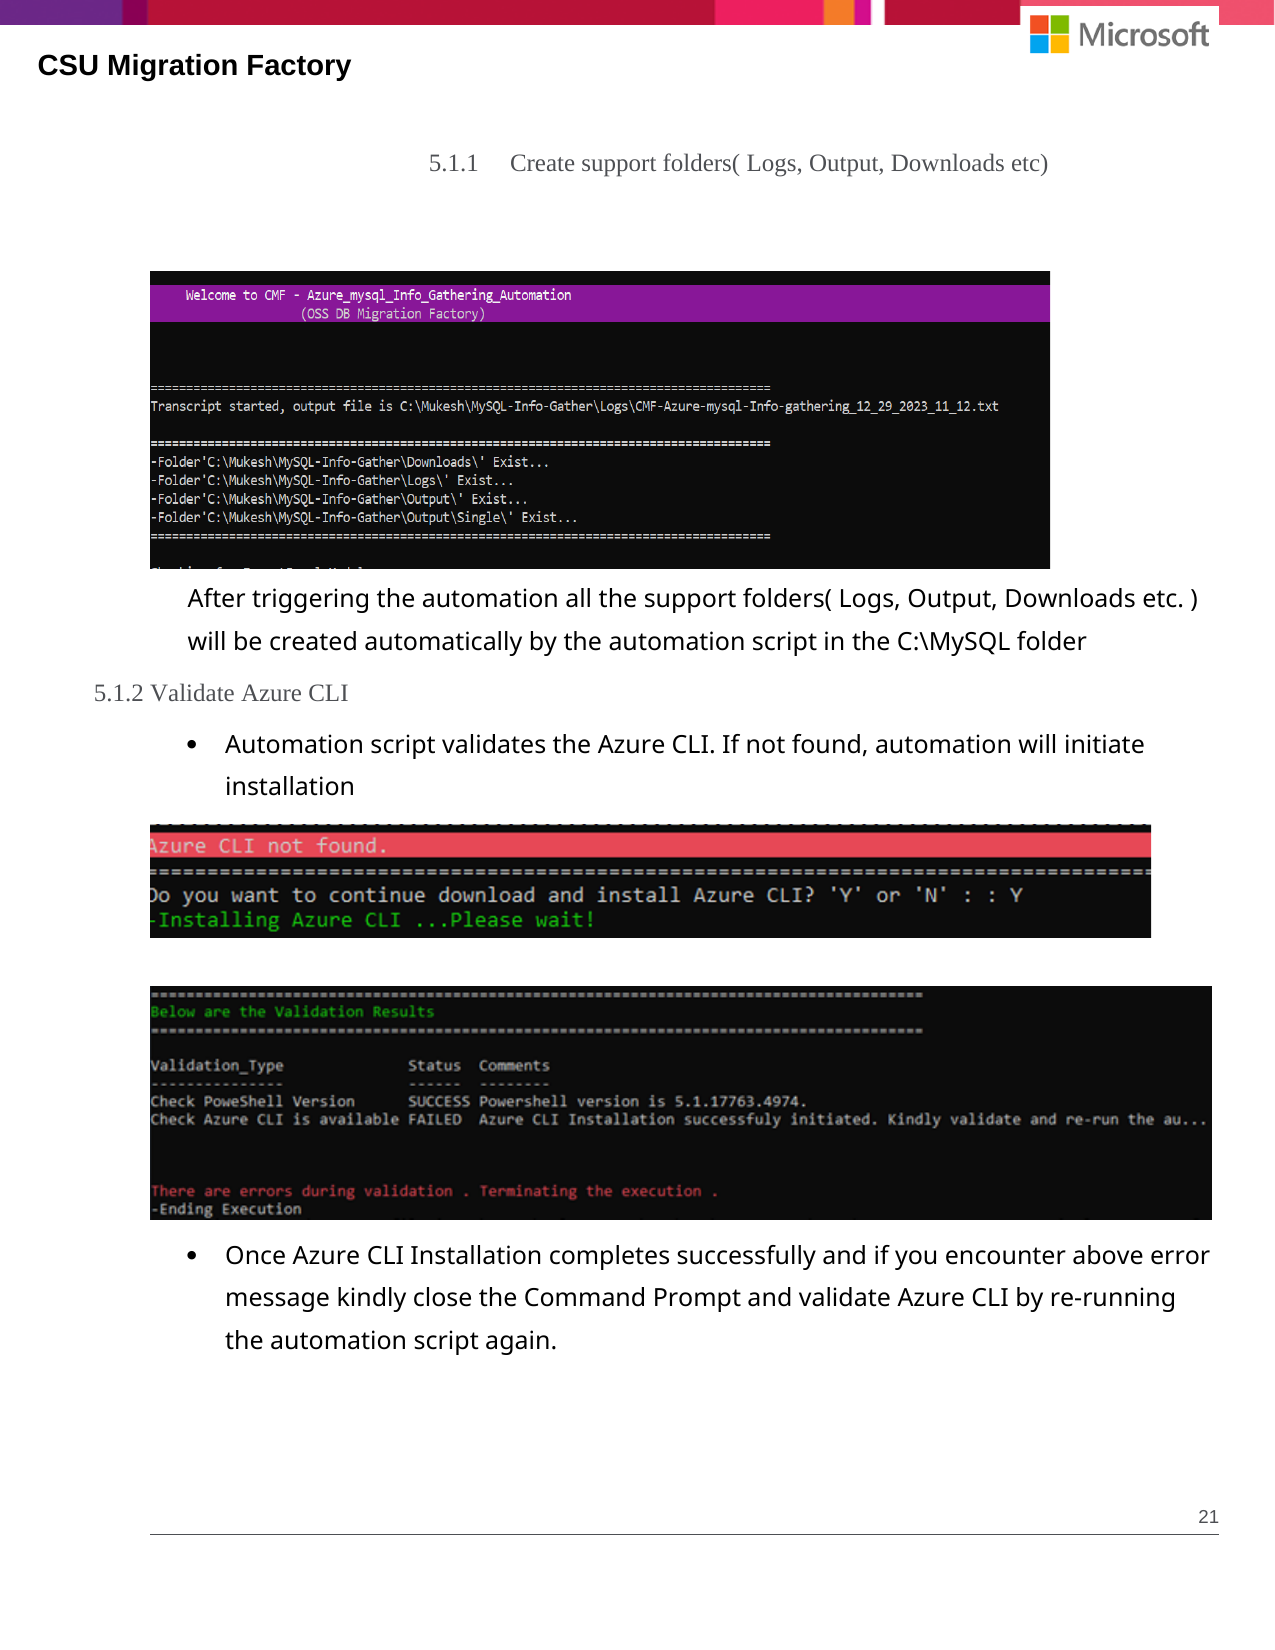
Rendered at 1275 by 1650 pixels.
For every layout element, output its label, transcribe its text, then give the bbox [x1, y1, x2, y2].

text After triggering the automation all the support folders( Logs, Output, Downloads etc. ) will be created automatically by the automation script in the C:\MySQL folder [187, 581, 1219, 657]
list Once Azure CLI Installation completes successfully and if you encounter above error message kindly close the Command Prompt and validate Azure CLI by re-running the automation script again. [187, 1238, 1219, 1357]
picture [150, 271, 1050, 569]
picture [150, 986, 1212, 1220]
subtitle Create support folders( Logs, Output, Downloads etc) [410, 148, 1219, 176]
picture [0, 0, 1275, 61]
picture [150, 824, 1152, 938]
list Automation script validates the Azure CLI. If not found, automation will initiate installation [187, 727, 1219, 803]
subtitle Validate Azure CLI [94, 678, 1219, 707]
